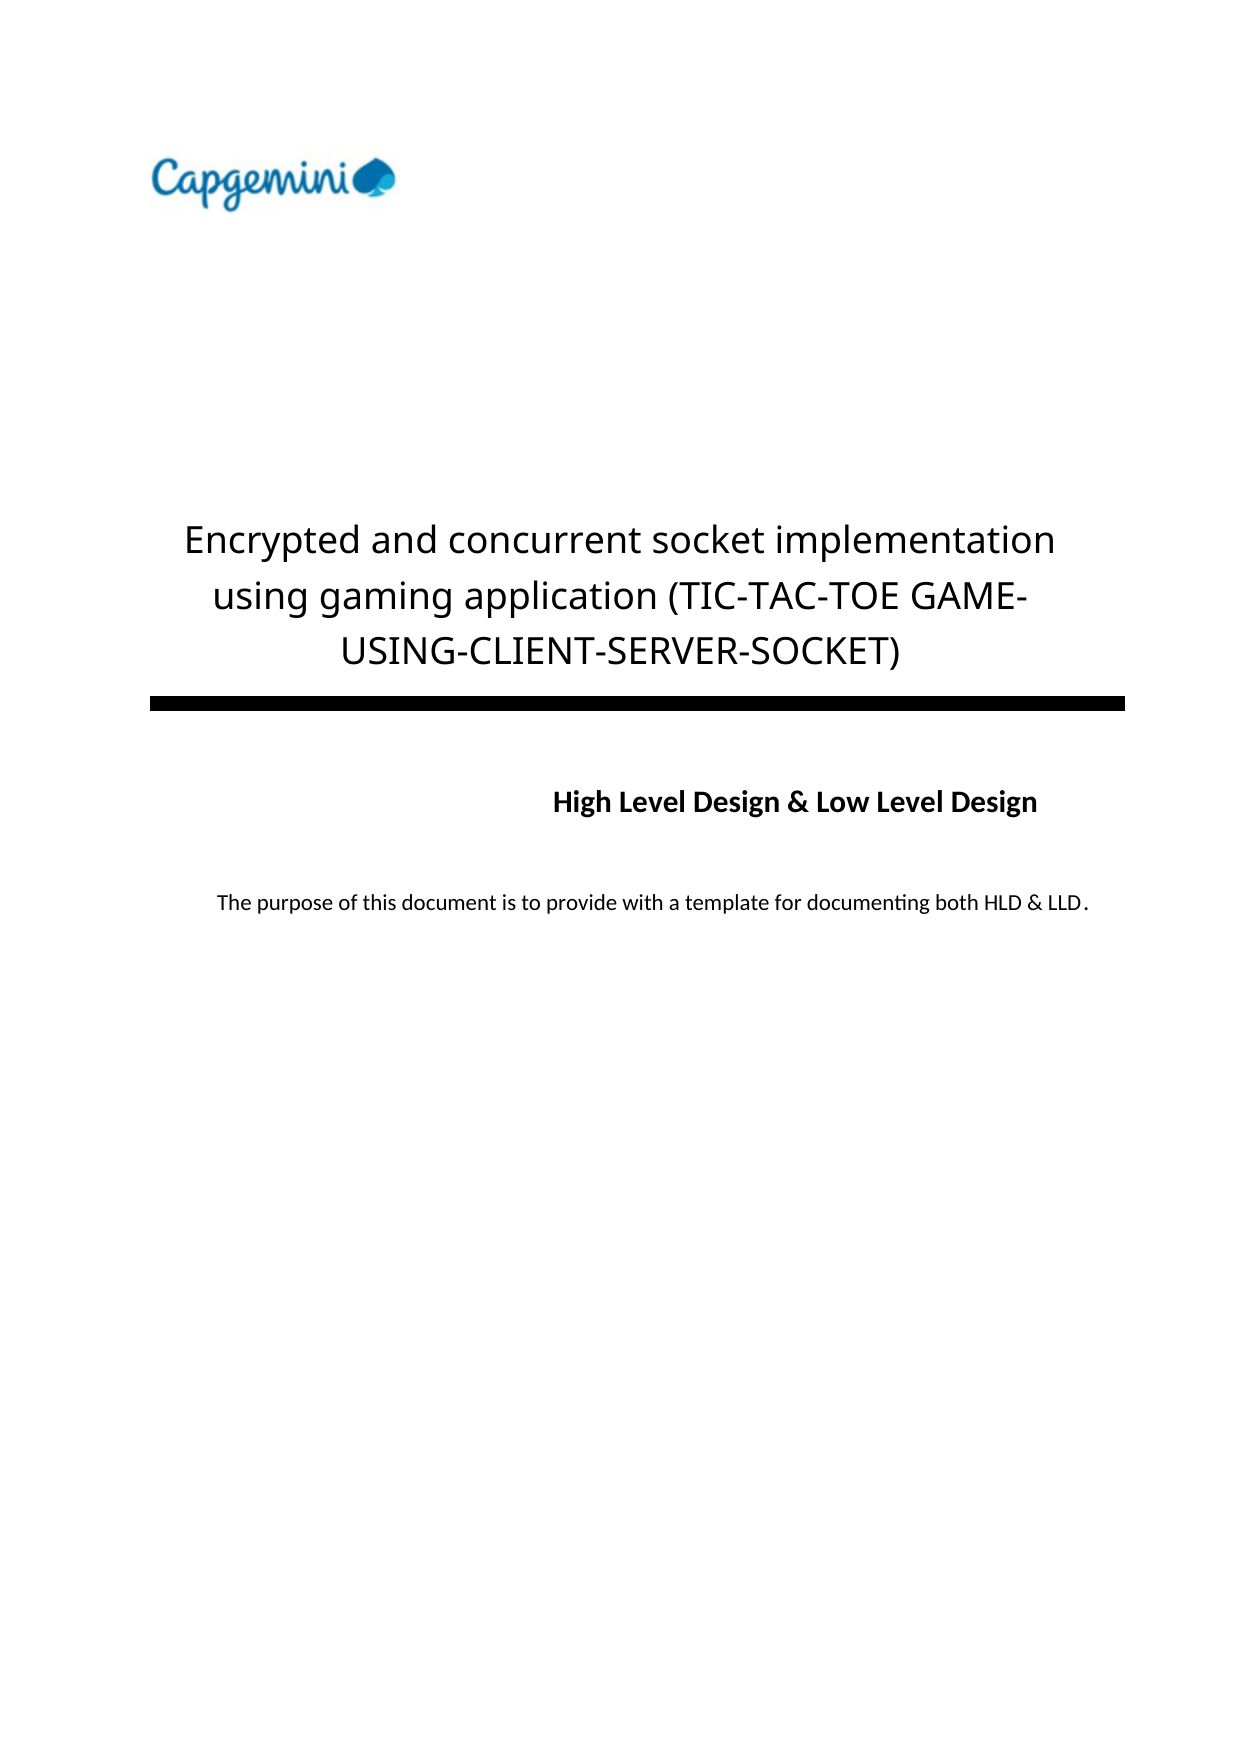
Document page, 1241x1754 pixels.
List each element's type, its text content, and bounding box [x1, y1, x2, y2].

picture [150, 150, 400, 214]
text High Level Design & Low Level Design [150, 782, 1090, 820]
text Encrypted and concurrent socket implementation using gaming application (TIC-TAC-TOE GAME-USING-CLIENT-SERVER-SOCKET) [150, 514, 1090, 675]
text The purpose of this document is to provide with a template for documenting both HLD & LLD. [150, 886, 1090, 917]
